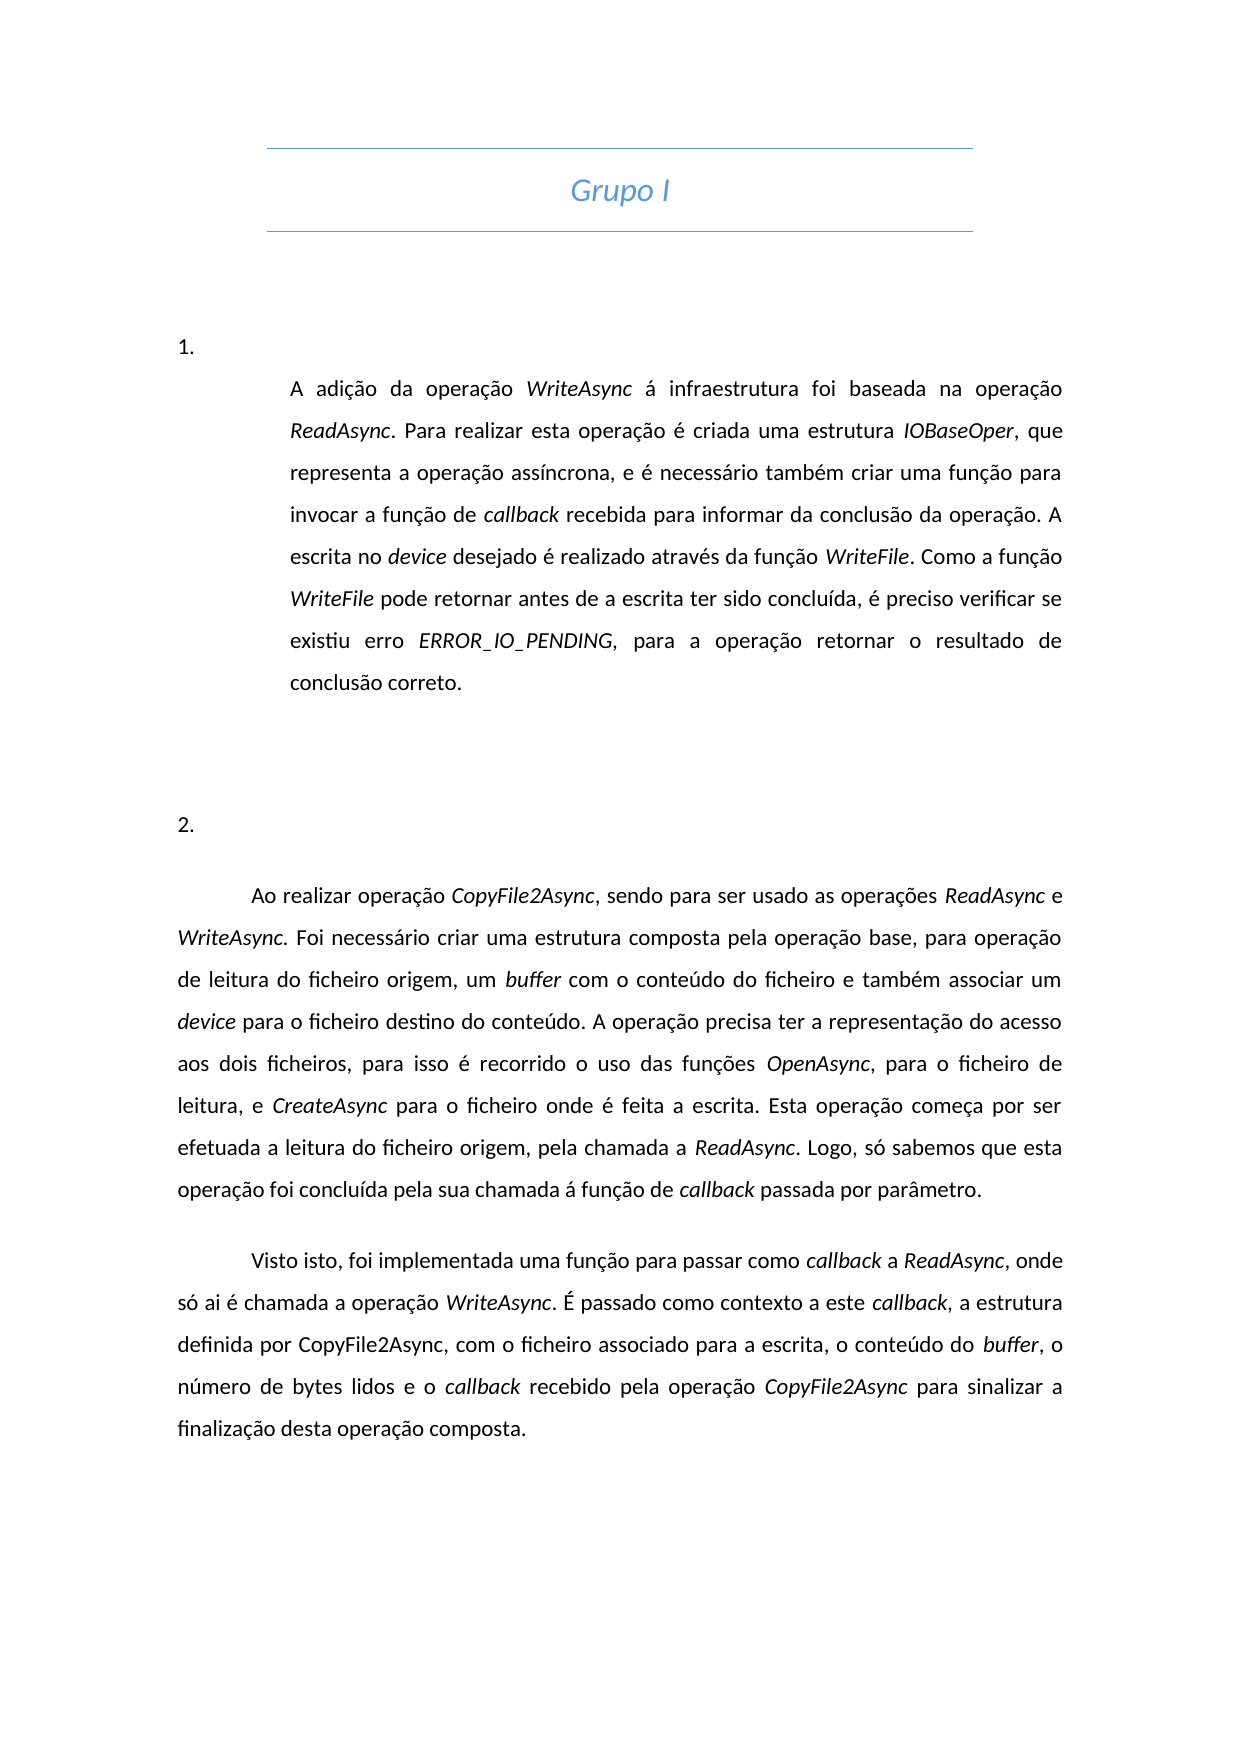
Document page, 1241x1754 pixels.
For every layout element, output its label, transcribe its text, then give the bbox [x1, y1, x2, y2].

text Visto isto, foi implementada uma função para passar como callback a ReadAsync, onde só ai é chamada a operação WriteAsync. É passado como contexto a este callback, a estrutura definida por CopyFile2Async, com o ficheiro associado para a escrita, o conteúdo do buffer, o número de bytes lidos e o callback recebido pela operação CopyFile2Async para sinalizar a finalização desta operação composta. [177, 1246, 1063, 1442]
text Grupo I [267, 149, 973, 231]
list A adição da operação WriteAsync á infraestrutura foi baseada na operação ReadAsync. Para realizar esta operação é criada uma estrutura IOBaseOper, que representa a operação assíncrona, e é necessário também criar uma função para invocar a função de callback recebida para informar da conclusão da operação. A escrita no device desejado é realizado através da função WriteFile. Como a função WriteFile pode retornar antes de a escrita ter sido concluída, é preciso verificar se existiu erro ERROR_IO_PENDING, para a operação retornar o resultado de conclusão correto. [290, 374, 1063, 696]
text Ao realizar operação CopyFile2Async, sendo para ser usado as operações ReadAsync e WriteAsync. Foi necessário criar uma estrutura composta pela operação base, para operação de leitura do ficheiro origem, um buffer com o conteúdo do ficheiro e também associar um device para o ficheiro destino do conteúdo. A operação precisa ter a representação do acesso aos dois ficheiros, para isso é recorrido o uso das funções OpenAsync, para o ficheiro de leitura, e CreateAsync para o ficheiro onde é feita a escrita. Esta operação começa por ser efetuada a leitura do ficheiro origem, pela chamada a ReadAsync. Logo, só sabemos que esta operação foi concluída pela sua chamada á função de callback passada por parâmetro. [177, 881, 1063, 1203]
